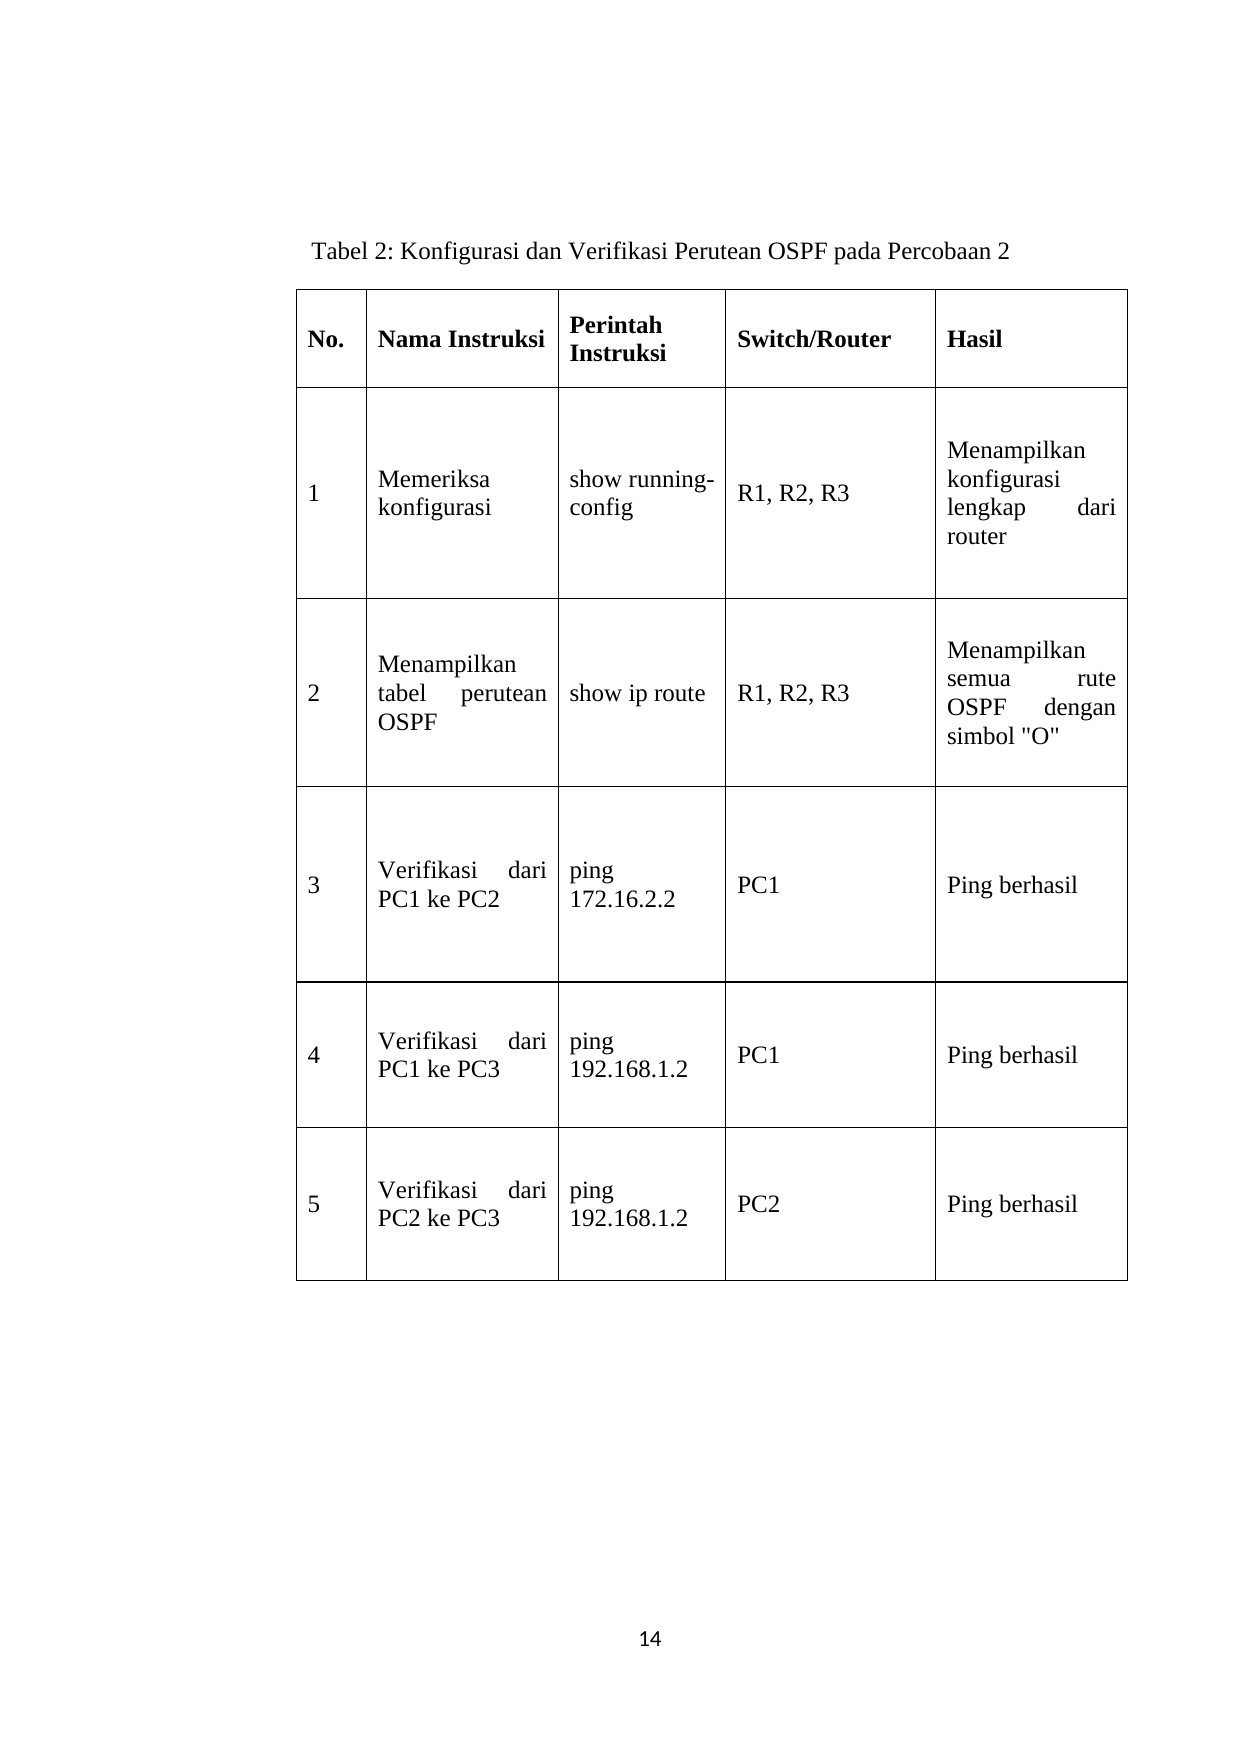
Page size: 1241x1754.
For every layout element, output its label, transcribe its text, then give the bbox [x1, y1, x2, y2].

table_cell Ping berhasil [936, 1128, 1127, 1279]
table_header Switch/Router [726, 290, 935, 387]
table_cell 3 [297, 787, 366, 981]
table_header Nama Instruksi [367, 290, 558, 387]
text Tabel 2: Konfigurasi dan Verifikasi Perutean OSPF pada Percobaan 2 [236, 236, 1063, 265]
table_cell 2 [297, 599, 366, 786]
table_cell ping 172.16.2.2 [559, 787, 725, 981]
table_cell Verifikasi dari PC1 ke PC2 [367, 787, 558, 981]
table_cell Menampilkan tabel perutean OSPF [367, 599, 558, 786]
table_cell 1 [297, 388, 366, 597]
table_cell show ip route [559, 599, 725, 786]
table_cell ping 192.168.1.2 [559, 1128, 725, 1279]
table_cell PC2 [726, 1128, 935, 1279]
table_cell Menampilkan semua rute OSPF dengan simbol "O" [936, 599, 1127, 786]
table_header Perintah Instruksi [559, 290, 725, 387]
table_cell Verifikasi dari PC1 ke PC3 [367, 983, 558, 1127]
table_cell Menampilkan konfigurasi lengkap dari router [936, 388, 1127, 597]
table_cell Ping berhasil [936, 983, 1127, 1127]
table_cell Ping berhasil [936, 787, 1127, 981]
table_cell R1, R2, R3 [726, 388, 935, 597]
table_cell 4 [297, 983, 366, 1127]
table_cell show running-config [559, 388, 725, 597]
table_cell PC1 [726, 983, 935, 1127]
table_cell Verifikasi dari PC2 ke PC3 [367, 1128, 558, 1279]
table_cell Memeriksa konfigurasi [367, 388, 558, 597]
table_cell PC1 [726, 787, 935, 981]
table_cell 5 [297, 1128, 366, 1279]
table_cell R1, R2, R3 [726, 599, 935, 786]
table_header Hasil [936, 290, 1127, 387]
table_header No. [297, 290, 366, 387]
table_cell ping 192.168.1.2 [559, 983, 725, 1127]
